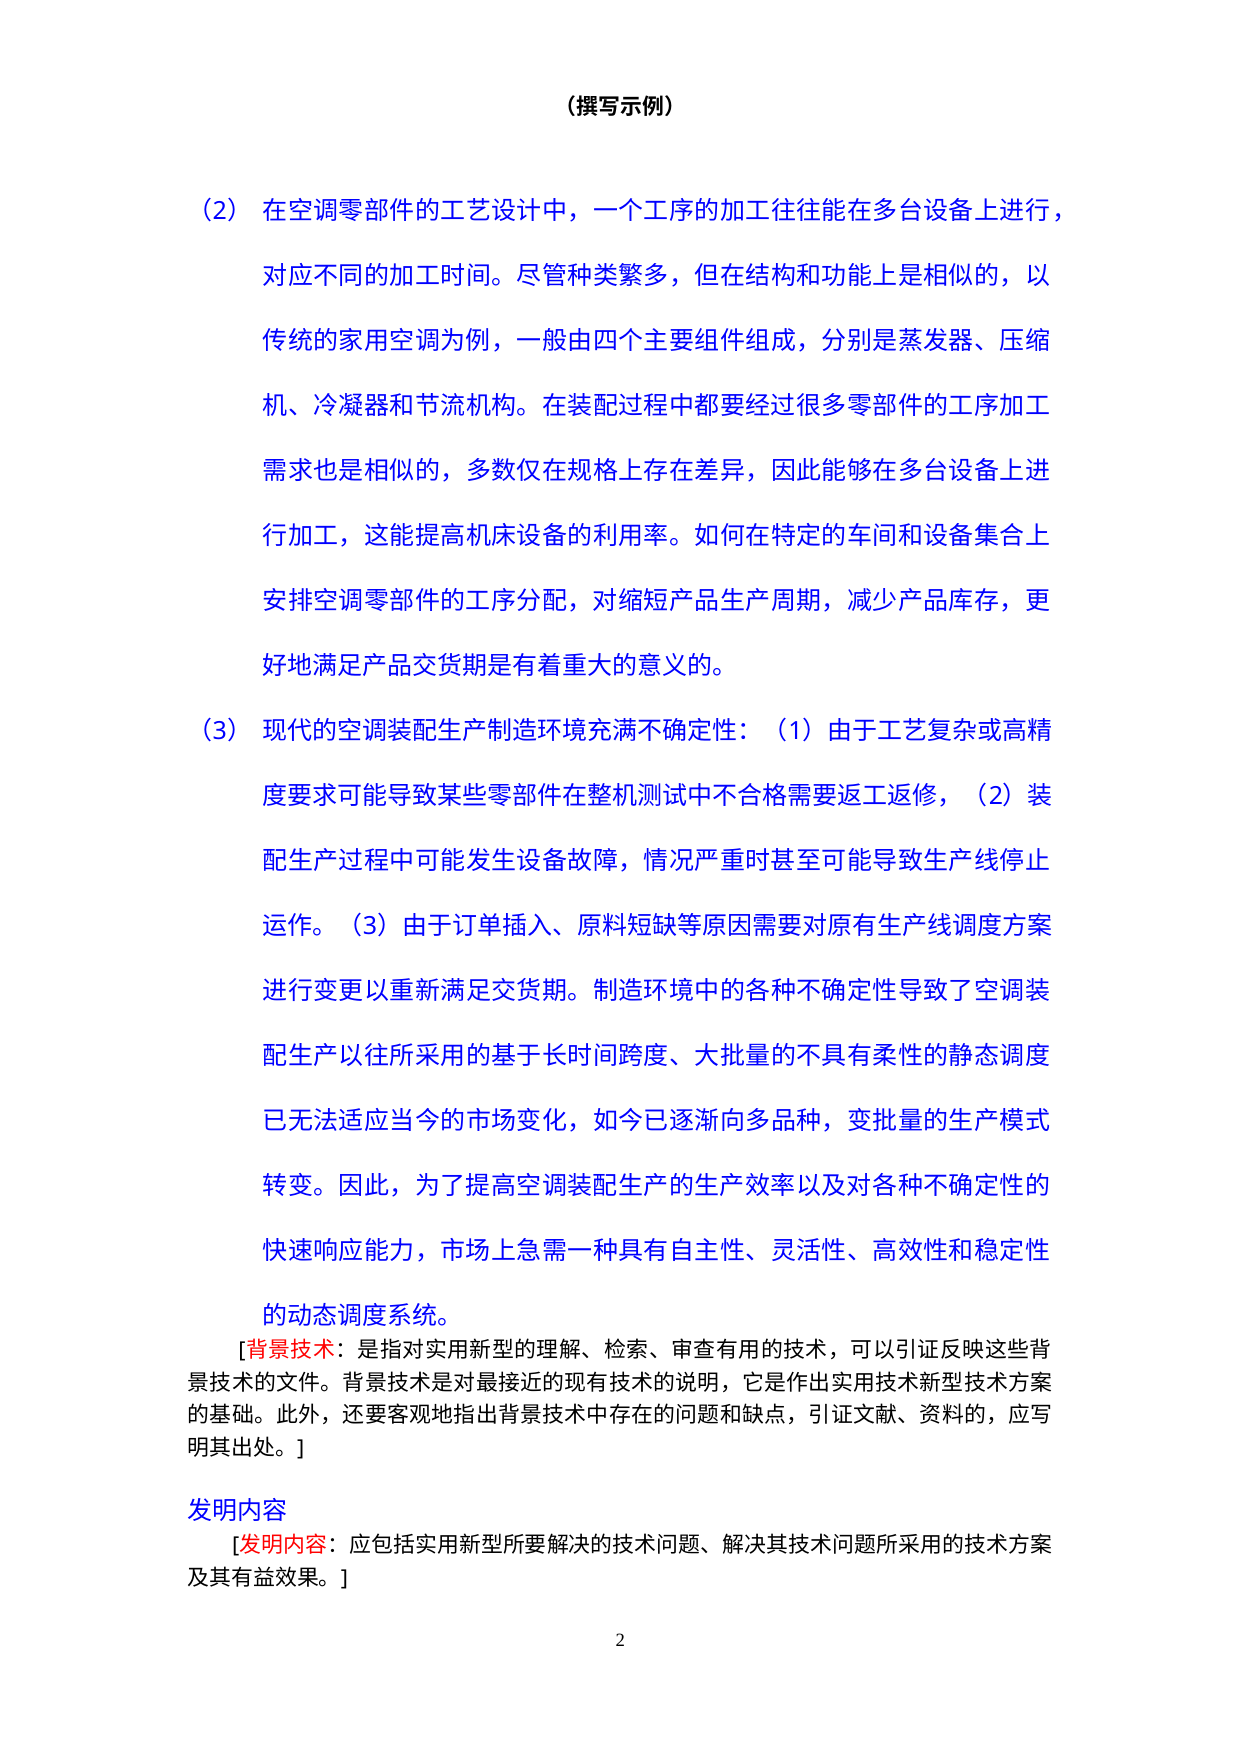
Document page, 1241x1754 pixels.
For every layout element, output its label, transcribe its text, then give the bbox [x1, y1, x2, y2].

text [背景技术：是指对实用新型的理解、检索、审查有用的技术，可以引证反映这些背景技术的文件。背景技术是对最接近的现有技术的说明，它是作出实用技术新型技术方案的基础。此外，还要客观地指出背景技术中存在的问题和缺点，引证文献、资料的，应写明其出处。] [187, 1332, 1053, 1462]
list 在空调零部件的工艺设计中，一个工序的加工往往能在多台设备上进行，对应不同的加工时间。尽管种类繁多，但在结构和功能上是相似的，以传统的家用空调为例，一般由四个主要组件组成，分别是蒸发器、压缩机、冷凝器和节流机构。在装配过程中都要经过很多零部件的工序加工需求也是相似的，多数仅在规格上存在差异，因此能够在多台设备上进行加工，这能提高机床设备的利用率。如何在特定的车间和设备集合上安排空调零部件的工序分配，对缩短产品生产周期，减少产品库存，更好地满足产品交货期是有着重大的意义的。 [187, 162, 1053, 682]
text [发明内容：应包括实用新型所要解决的技术问题、解决其技术问题所采用的技术方案及其有益效果。] [187, 1527, 1053, 1592]
text 发明内容 [187, 1462, 1053, 1527]
list 现代的空调装配生产制造环境充满不确定性：（1）由于工艺复杂或高精度要求可能导致某些零部件在整机测试中不合格需要返工返修，（2）装配生产过程中可能发生设备故障，情况严重时甚至可能导致生产线停止运作。（3）由于订单插入、原料短缺等原因需要对原有生产线调度方案进行变更以重新满足交货期。制造环境中的各种不确定性导致了空调装配生产以往所采用的基于长时间跨度、大批量的不具有柔性的静态调度已无法适应当今的市场变化，如今已逐渐向多品种，变批量的生产模式转变。因此，为了提高空调装配生产的生产效率以及对各种不确定性的快速响应能力，市场上急需一种具有自主性、灵活性、高效性和稳定性的动态调度系统。 [187, 682, 1053, 1332]
